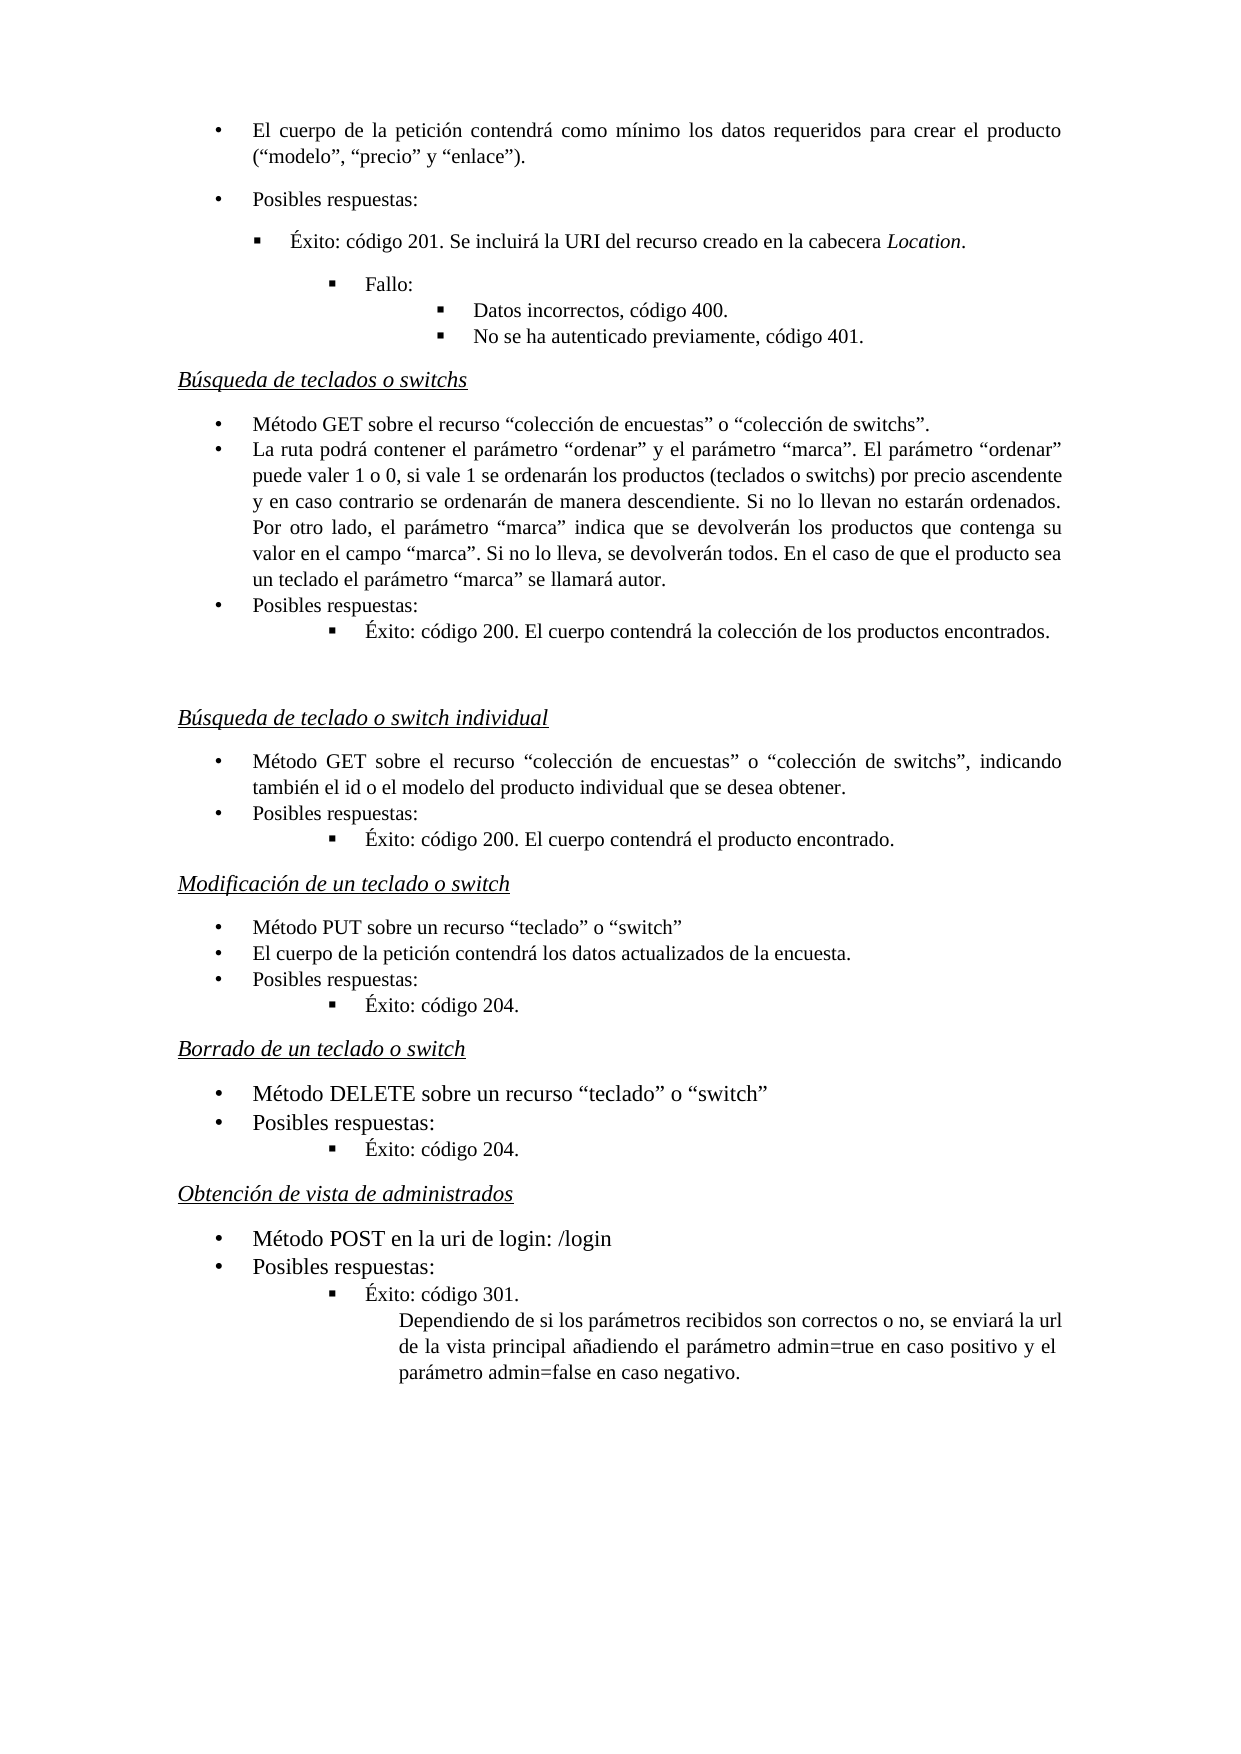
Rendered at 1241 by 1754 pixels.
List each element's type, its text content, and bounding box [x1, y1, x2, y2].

list Método GET sobre el recurso “colección de encuestas” o “colección de switchs”, indicando también el id o el modelo del producto individual que se desea obtener. [215, 749, 1063, 799]
text Borrado de un teclado o switch [177, 1035, 1063, 1062]
list Método POST en la uri de login: /login [215, 1225, 1063, 1251]
text Modificación de un teclado o switch [177, 870, 1063, 896]
list Posibles respuestas: [215, 593, 1063, 617]
list Posibles respuestas: [215, 801, 1063, 825]
list Posibles respuestas: [215, 1109, 1063, 1135]
list Éxito: código 200. El cuerpo contendrá el producto encontrado. [327, 827, 1063, 851]
list Éxito: código 201. Se incluirá la URI del recurso creado en la cabecera Location. [252, 229, 1063, 253]
list Método GET sobre el recurso “colección de encuestas” o “colección de switchs”. [215, 411, 1063, 436]
list El cuerpo de la petición contendrá los datos actualizados de la encuesta. [215, 941, 1063, 965]
list Éxito: código 301. [327, 1282, 1063, 1306]
list Fallo: [327, 272, 1063, 296]
list Posibles respuestas: [215, 187, 1063, 211]
list No se ha autenticado previamente, código 401. [436, 324, 1063, 348]
list Posibles respuestas: [215, 1253, 1063, 1280]
text Búsqueda de teclado o switch individual [177, 704, 1063, 731]
list Éxito: código 204. [327, 1137, 1063, 1161]
list La ruta podrá contener el parámetro “ordenar” y el parámetro “marca”. El parámetro “ordenar” puede valer 1 o 0, si vale 1 se ordenarán los productos (teclados o switchs) por precio ascendente y en caso contrario se ordenarán de manera descendiente. Si no lo llevan no estarán ordenados. Por otro lado, el parámetro “marca” indica que se devolverán los productos que contenga su valor en el campo “marca”. Si no lo lleva, se devolverán todos. En el caso de que el producto sea un teclado el parámetro “marca” se llamará autor. [215, 437, 1063, 591]
text Obtención de vista de administrados [177, 1180, 1063, 1206]
text Búsqueda de teclados o switchs [177, 366, 1063, 393]
list Método PUT sobre un recurso “teclado” o “switch” [215, 915, 1063, 939]
list Método DELETE sobre un recurso “teclado” o “switch” [215, 1080, 1063, 1107]
list Éxito: código 204. [327, 993, 1063, 1017]
list Posibles respuestas: [215, 967, 1063, 991]
list Dependiendo de si los parámetros recibidos son correctos o no, se enviará la url de la vista principal añadiendo el parámetro admin=true en caso positivo y el parámetro admin=false en caso negativo. [365, 1308, 1063, 1384]
list Éxito: código 200. El cuerpo contendrá la colección de los productos encontrados. [327, 619, 1063, 643]
list El cuerpo de la petición contendrá como mínimo los datos requeridos para crear el producto (“modelo”, “precio” y “enlace”). [215, 118, 1063, 168]
list Datos incorrectos, código 400. [436, 298, 1063, 322]
